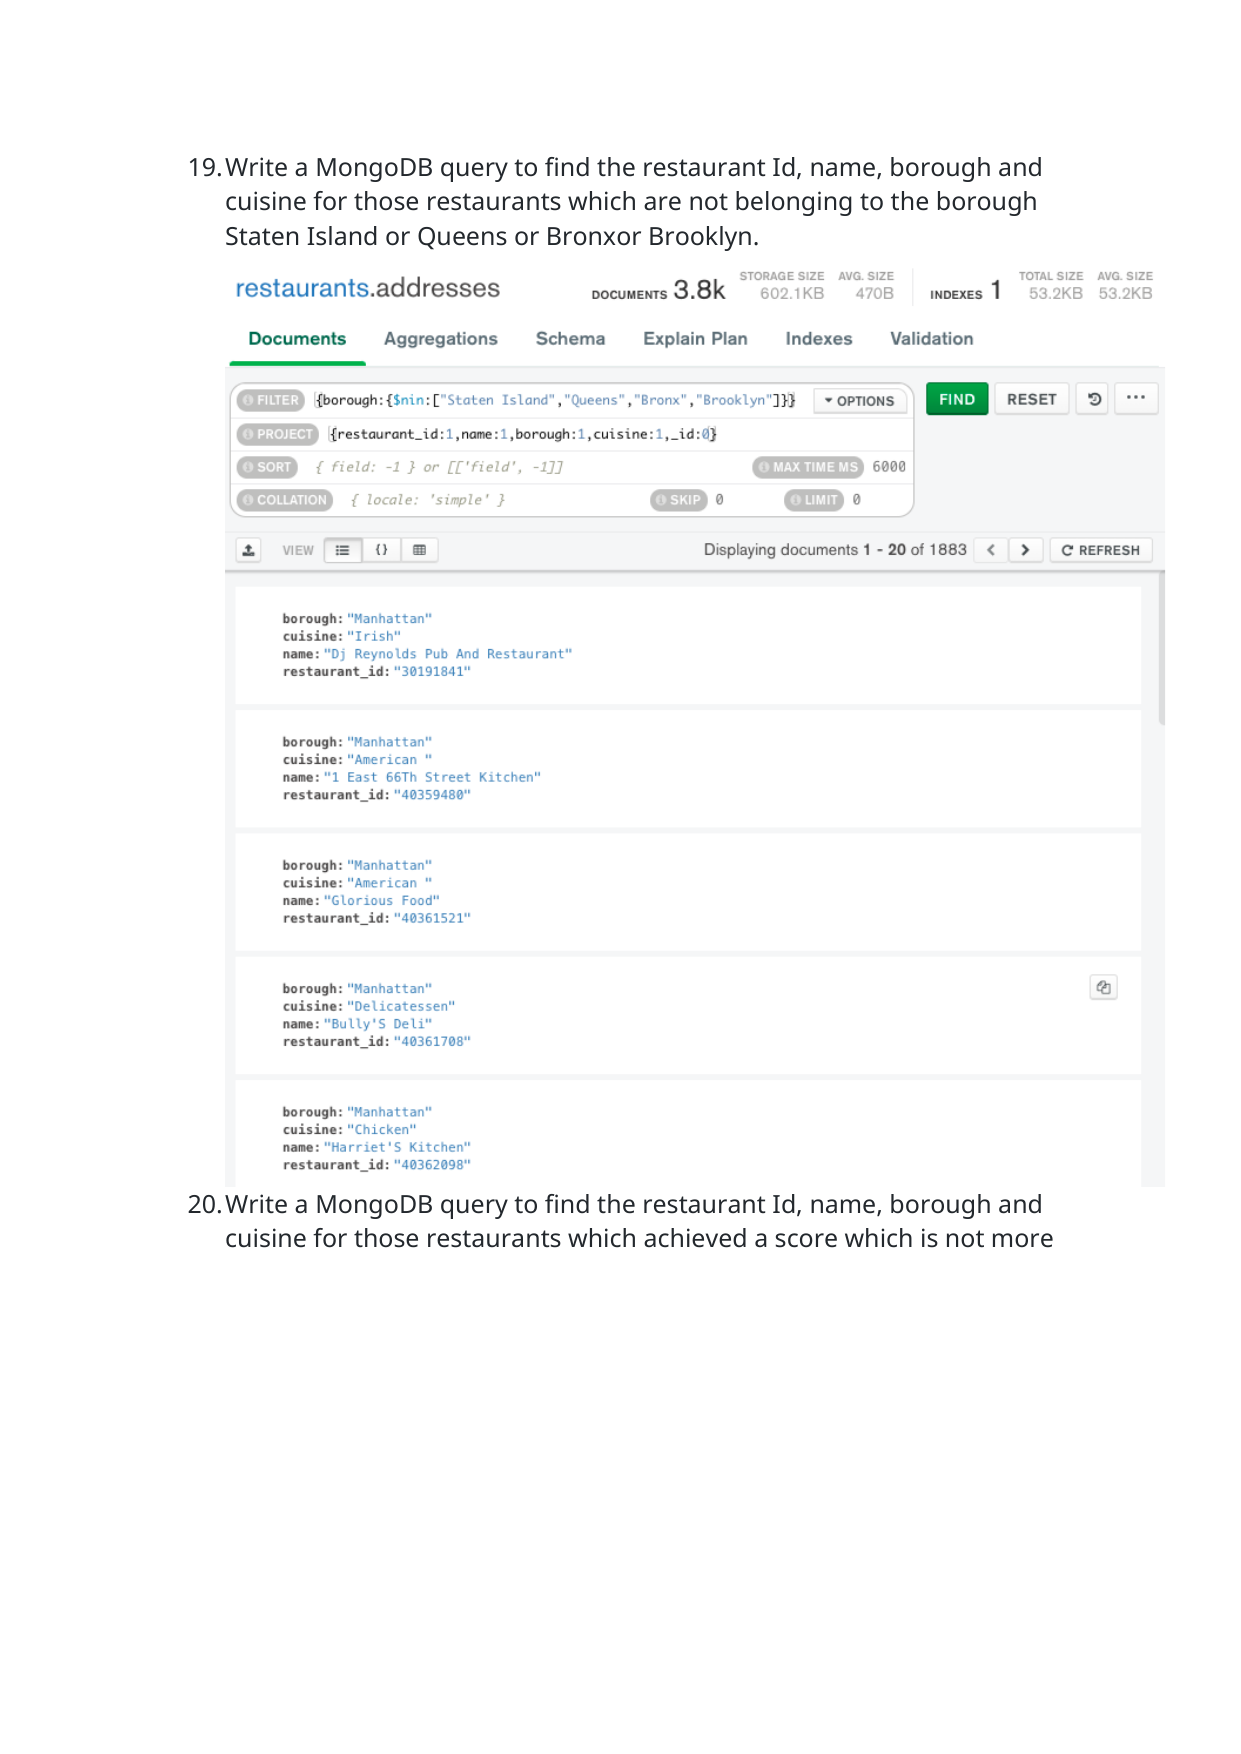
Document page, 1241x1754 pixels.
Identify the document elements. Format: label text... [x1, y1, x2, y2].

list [187, 1187, 1090, 1255]
picture [225, 252, 1166, 1187]
